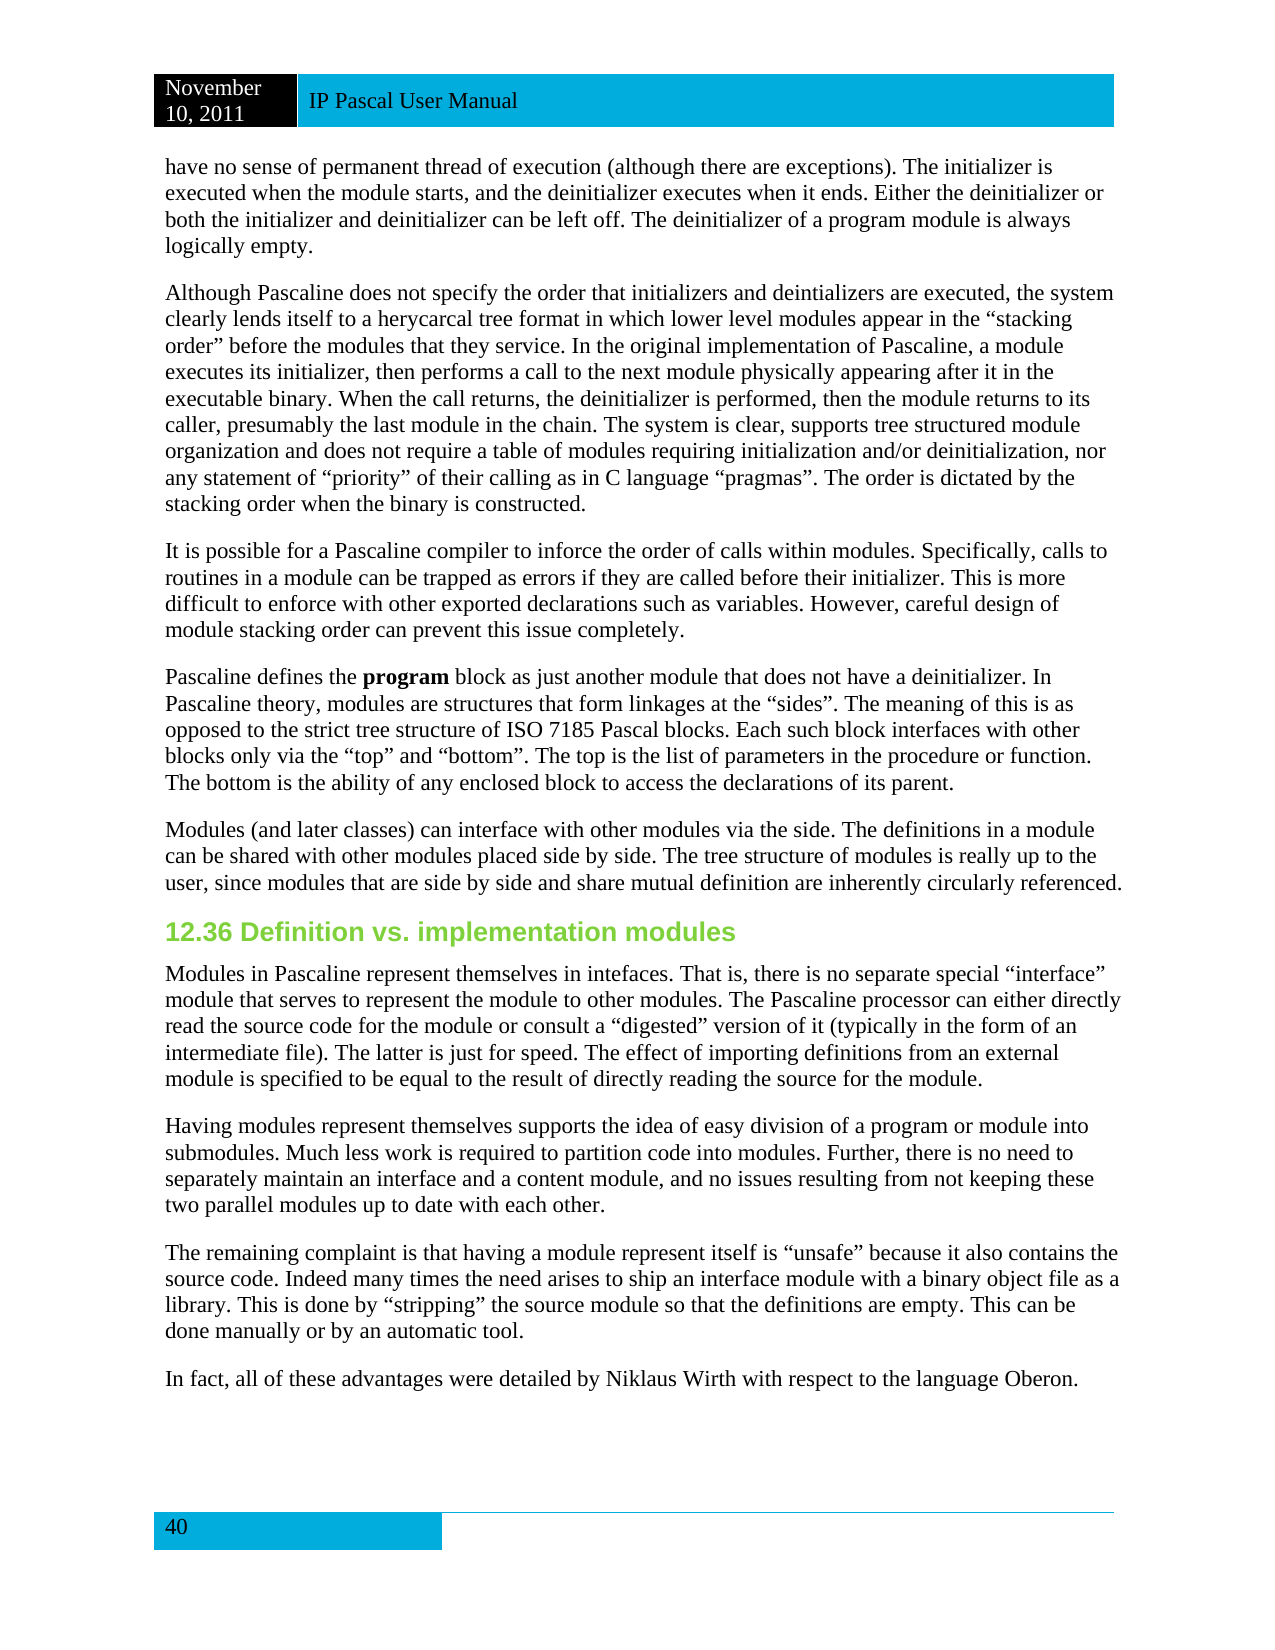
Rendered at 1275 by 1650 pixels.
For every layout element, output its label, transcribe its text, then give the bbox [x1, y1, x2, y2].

text It is possible for a Pascaline compiler to inforce the order of calls within modules. Specifically, calls to routines in a module can be trapped as errors if they are called before their initializer. This is more difficult to enforce with other exported declarations such as variables. However, careful design of module stacking order can prevent this issue completely. [165, 537, 1125, 643]
text Modules in Pascaline represent themselves in intefaces. That is, there is no separate special “interface” module that serves to represent the module to other modules. The Pascaline processor can either directly read the source code for the module or consult a “digested” version of it (typically in the form of an intermediate file). The latter is just for speed. The effect of importing definitions from an external module is specified to be equal to the result of directly reading the source for the module. [165, 960, 1125, 1091]
text The remaining complaint is that having a module represent itself is “unsafe” because it also contains the source code. Indeed many times the need arises to ship an interface module with a binary object file as a library. This is done by “stripping” the source module so that the definitions are empty. This can be done manually or by an automatic tool. [165, 1238, 1125, 1344]
text Modules (and later classes) can interface with other modules via the side. The definitions in a module can be shared with other modules placed side by side. The tree structure of modules is really up to the user, since modules that are side by side and share mutual definition are inherently circularly referenced. [165, 816, 1125, 895]
subtitle Definition vs. implementation modules [165, 916, 1125, 947]
text Having modules represent themselves supports the idea of easy division of a program or module into submodules. Much less work is required to partition code into modules. Further, there is no need to separately maintain an interface and a content module, and no issues resulting from not keeping these two parallel modules up to date with each other. [165, 1112, 1125, 1218]
text Pascaline defines the program block as just another module that does not have a deinitializer. In Pascaline theory, modules are structures that form linkages at the “sides”. The meaning of this is as opposed to the strict tree structure of ISO 7185 Pascal blocks. Each such block interfaces with other blocks only via the “top” and “bottom”. The top is the list of parameters in the procedure or function. The bottom is the ability of any enclosed block to access the declarations of its parent. [165, 663, 1125, 795]
text In fact, all of these advantages were detailed by Niklaus Wirth with respect to the language Oberon. [165, 1365, 1125, 1391]
